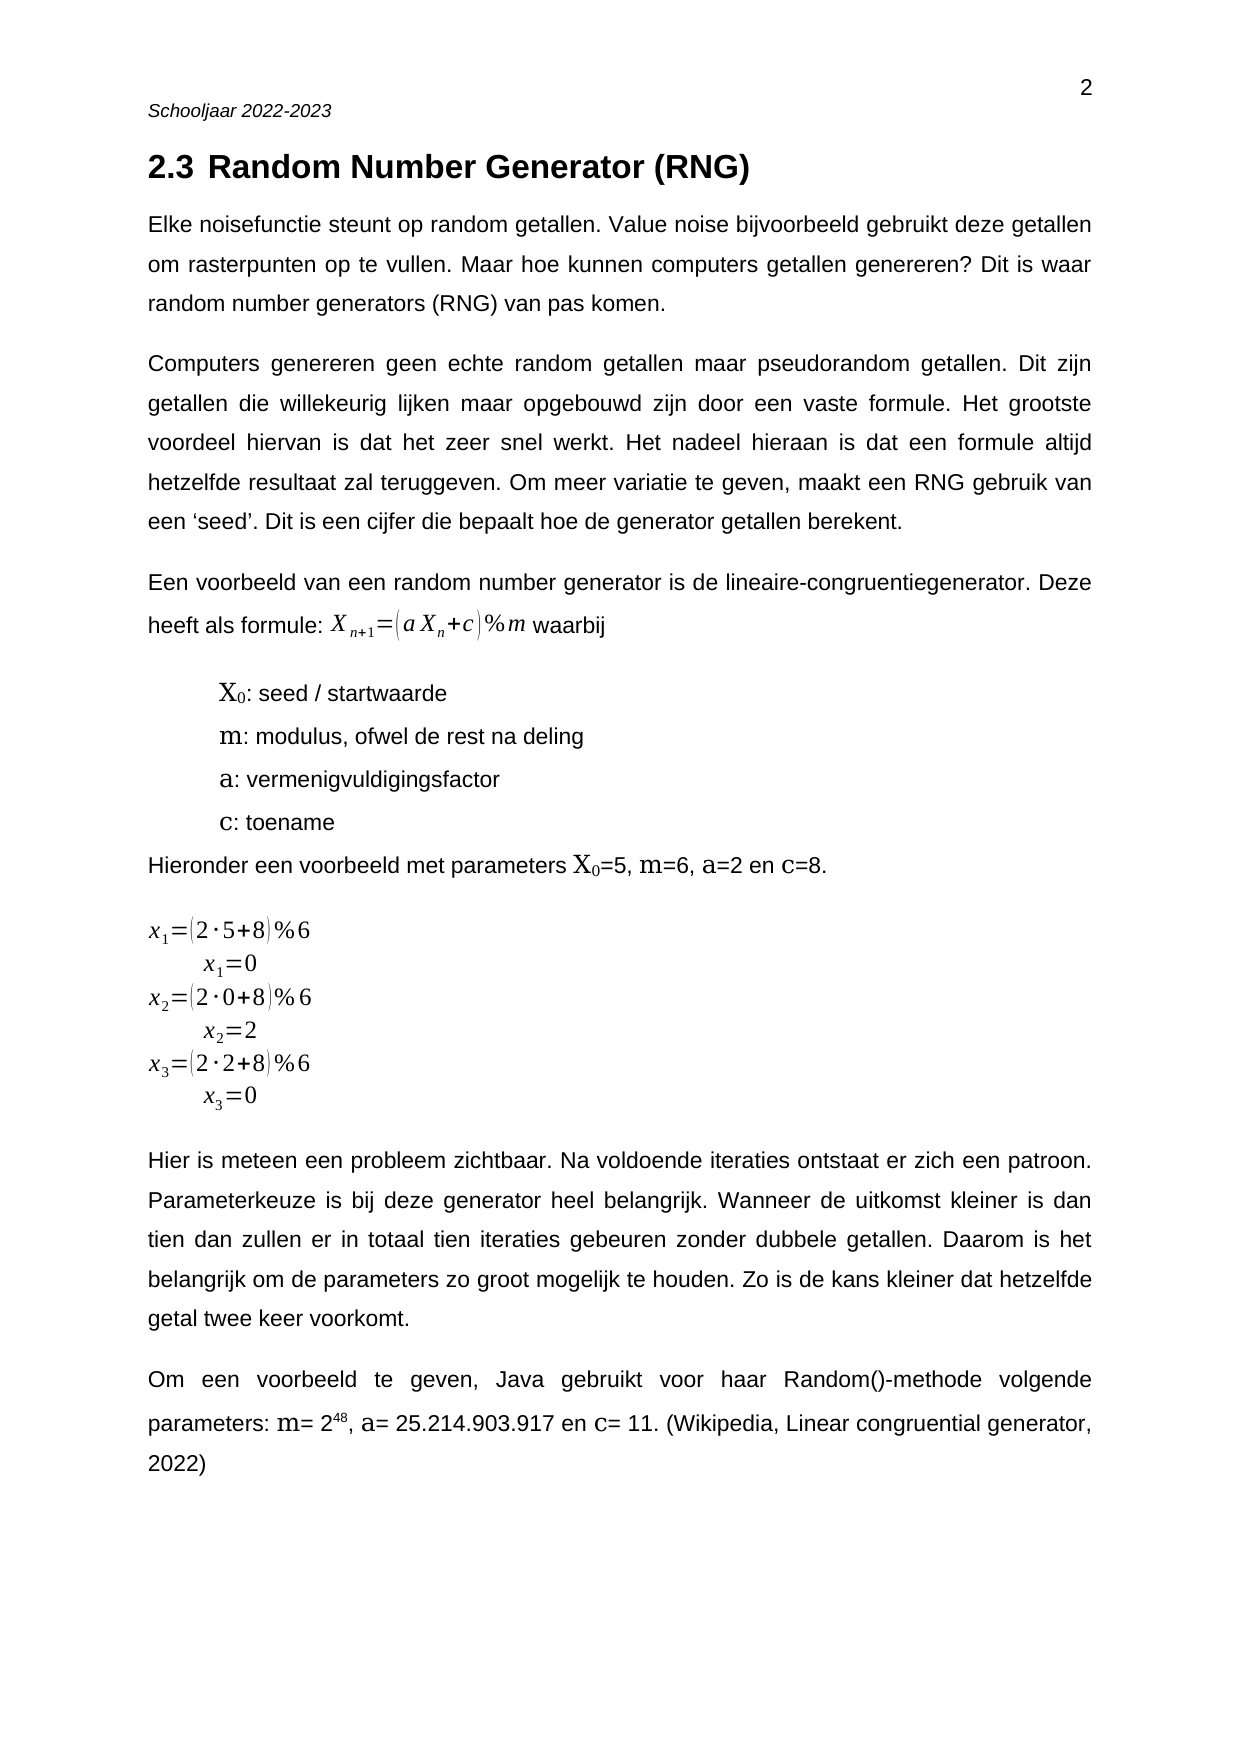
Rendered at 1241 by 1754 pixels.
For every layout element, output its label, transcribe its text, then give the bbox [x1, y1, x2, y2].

text Om een voorbeeld te geven, Java gebruikt voor haar Random()-methode volgende parameters: m= 248, a= 25.214.903.917 en c= 11. [148, 1366, 1093, 1477]
text Computers genereren geen echte random getallen maar pseudorandom getallen. Dit zijn getallen die willekeurig lijken maar opgebouwd zijn door een vaste formule. Het grootste voordeel hiervan is dat het zeer snel werkt. Het nadeel hieraan is dat een formule altijd hetzelfde resultaat zal teruggeven. Om meer variatie te geven, maakt een RNG gebruik van een ‘seed’. Dit is een cijfer die bepaalt hoe de generator getallen berekent. [148, 350, 1093, 534]
table_cell c: toename [208, 806, 1093, 849]
text Hier is meteen een probleem zichtbaar. Na voldoende iteraties ontstaat er zich een patroon. Parameterkeuze is bij deze generator heel belangrijk. Wanneer de uitkomst kleiner is dan tien dan zullen er in totaal tien iteraties gebeuren zonder dubbele getallen. Daarom is het belangrijk om de parameters zo groot mogelijk te houden. Zo is de kans kleiner dat hetzelfde getal twee keer voorkomt. [148, 1147, 1093, 1332]
text Een voorbeeld van een random number generator is de lineaire-congruentiegenerator. Deze heeft als formule: waarbij [148, 568, 1093, 643]
table_cell m: modulus, ofwel de rest na deling [208, 720, 1093, 763]
subtitle Random Number Generator (RNG) [148, 148, 1093, 186]
table_header X0: seed / startwaarde [208, 677, 1093, 720]
table_cell a: vermenigvuldigingsfactor [208, 763, 1093, 806]
text Hieronder een voorbeeld met parameters X0=5, m=6, a=2 en c=8. [148, 849, 1093, 879]
text Elke noisefunctie steunt op random getallen. Value noise bijvoorbeeld gebruikt deze getallen om rasterpunten op te vullen. Maar hoe kunnen computers getallen genereren? Dit is waar random number generators (RNG) van pas komen. [148, 211, 1093, 316]
